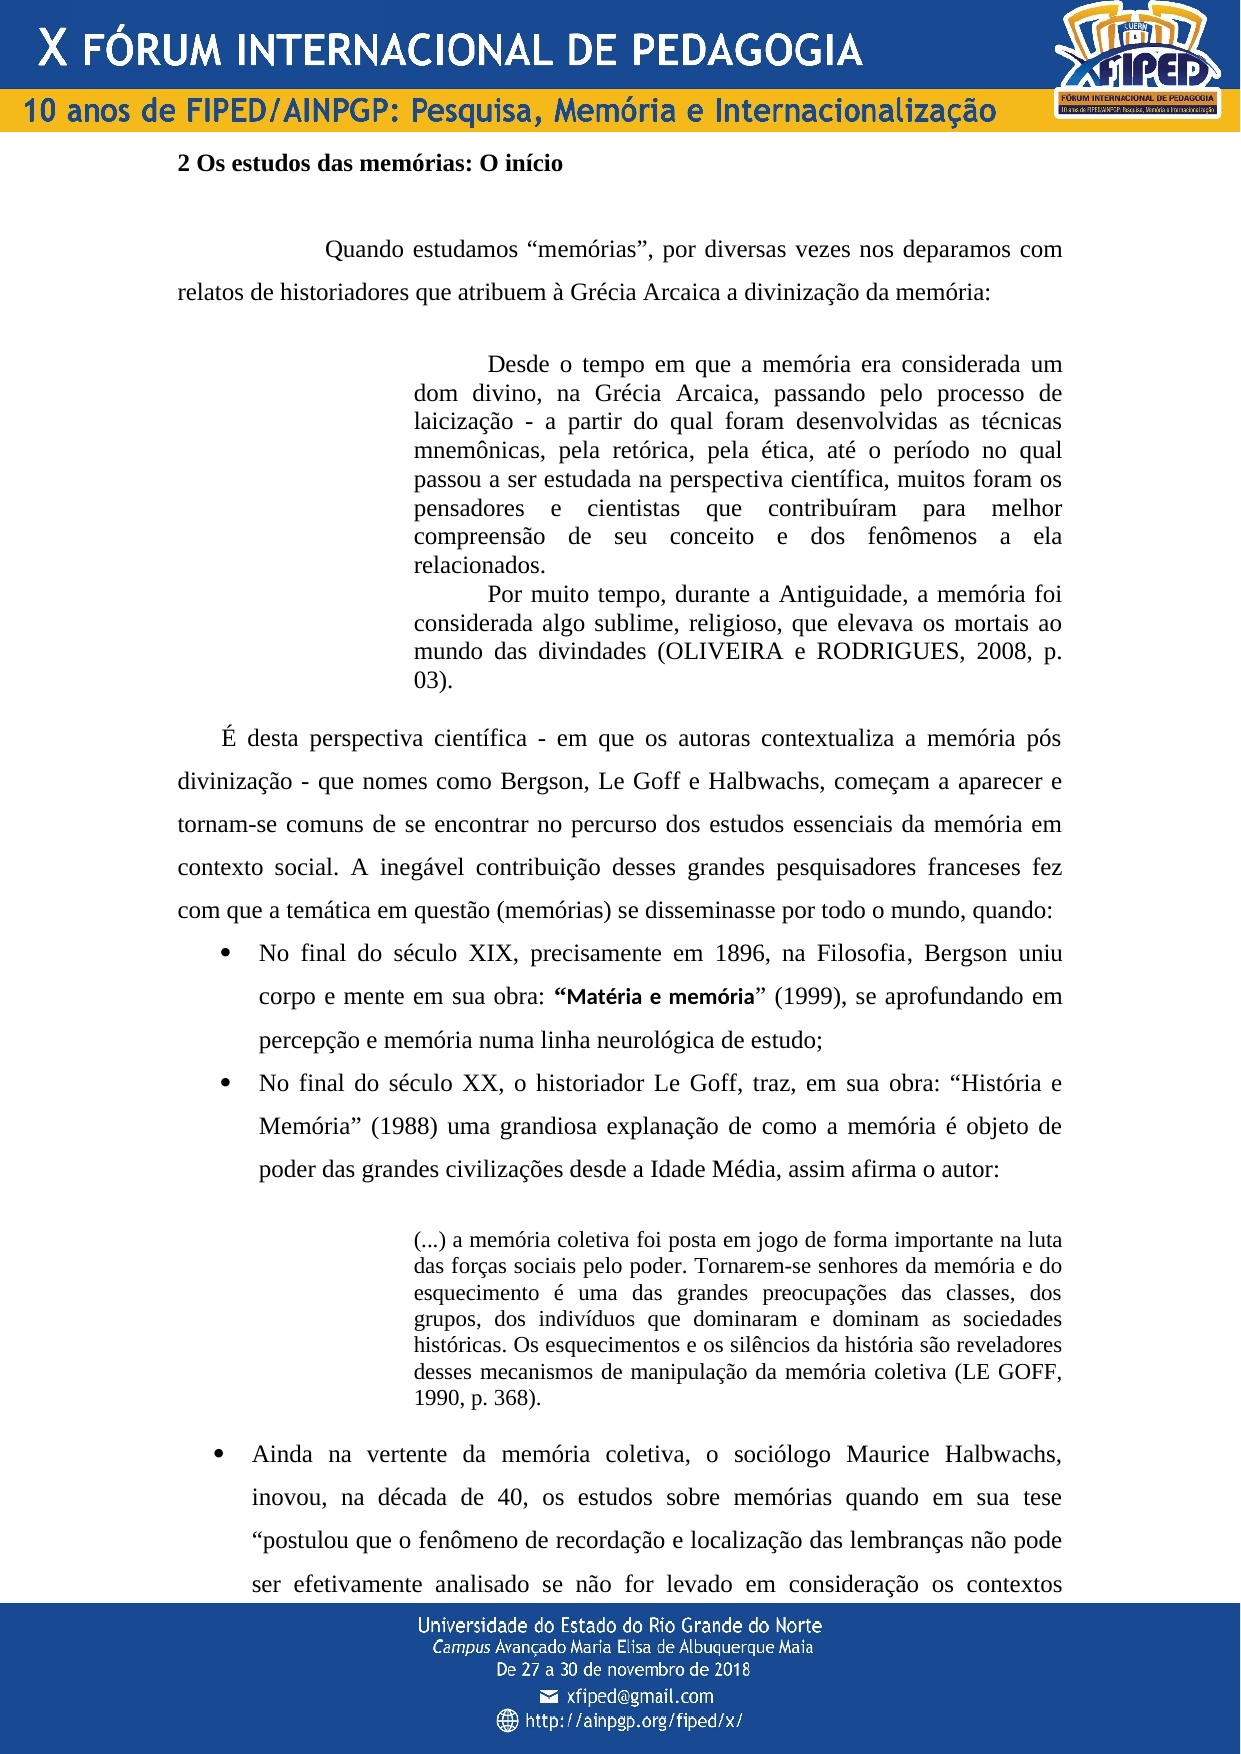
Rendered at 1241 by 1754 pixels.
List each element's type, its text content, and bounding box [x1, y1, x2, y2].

text Quando estudamos “memórias”, por diversas vezes nos deparamos com relatos de historiadores que atribuem à Grécia Arcaica a divinização da memória: [177, 234, 1063, 306]
picture [0, 0, 1241, 132]
text Desde o tempo em que a memória era considerada um dom divino, na Grécia Arcaica, passando pelo processo de laicização - a partir do qual foram desenvolvidas as técnicas mnemônicas, pela retórica, pela ética, até o período no qual passou a ser estudada na perspectiva científica, muitos foram os pensadores e cientistas que contribuíram para melhor compreensão de seu conceito e dos fenômenos a ela relacionados. [413, 349, 1063, 579]
picture [0, 1603, 1241, 1754]
text É desta perspectiva científica - em que os autoras contextualiza a memória pós divinização - que nomes como Bergson, Le Goff e Halbwachs, começam a aparecer e tornam-se comuns de se encontrar no percurso dos estudos essenciais da memória em contexto social. A inegável contribuição desses grandes pesquisadores franceses fez com que a temática em questão (memórias) se disseminasse por todo o mundo, quando: [177, 723, 1063, 924]
text 2 Os estudos das memórias: O início [177, 148, 1063, 176]
list No final do século XIX, precisamente em 1896, na Filosofia, Bergson uniu corpo e mente em sua obra: “Matéria e memória” (1999), se aprofundando em percepção e memória numa linha neurológica de estudo; [221, 938, 1063, 1053]
list (...) a memória coletiva foi posta em jogo de forma importante na luta das forças sociais pelo poder. Tornarem-se senhores da memória e do esquecimento é uma das grandes preocupações das classes, dos grupos, dos indivíduos que dominaram e dominam as sociedades históricas. Os esquecimentos e os silêncios da história são reveladores desses mecanismos de manipulação da memória coletiva (LE GOFF, 1990, p. 368). [413, 1226, 1063, 1411]
list No final do século XX, o historiador Le Goff, traz, em sua obra: “História e Memória” (1988) uma grandiosa explanação de como a memória é objeto de poder das grandes civilizações desde a Idade Média, assim afirma o autor: [221, 1068, 1063, 1183]
text Por muito tempo, durante a Antiguidade, a memória foi considerada algo sublime, religioso, que elevava os mortais ao mundo das divindades (OLIVEIRA e RODRIGUES, 2008, p. 03). [413, 579, 1063, 694]
